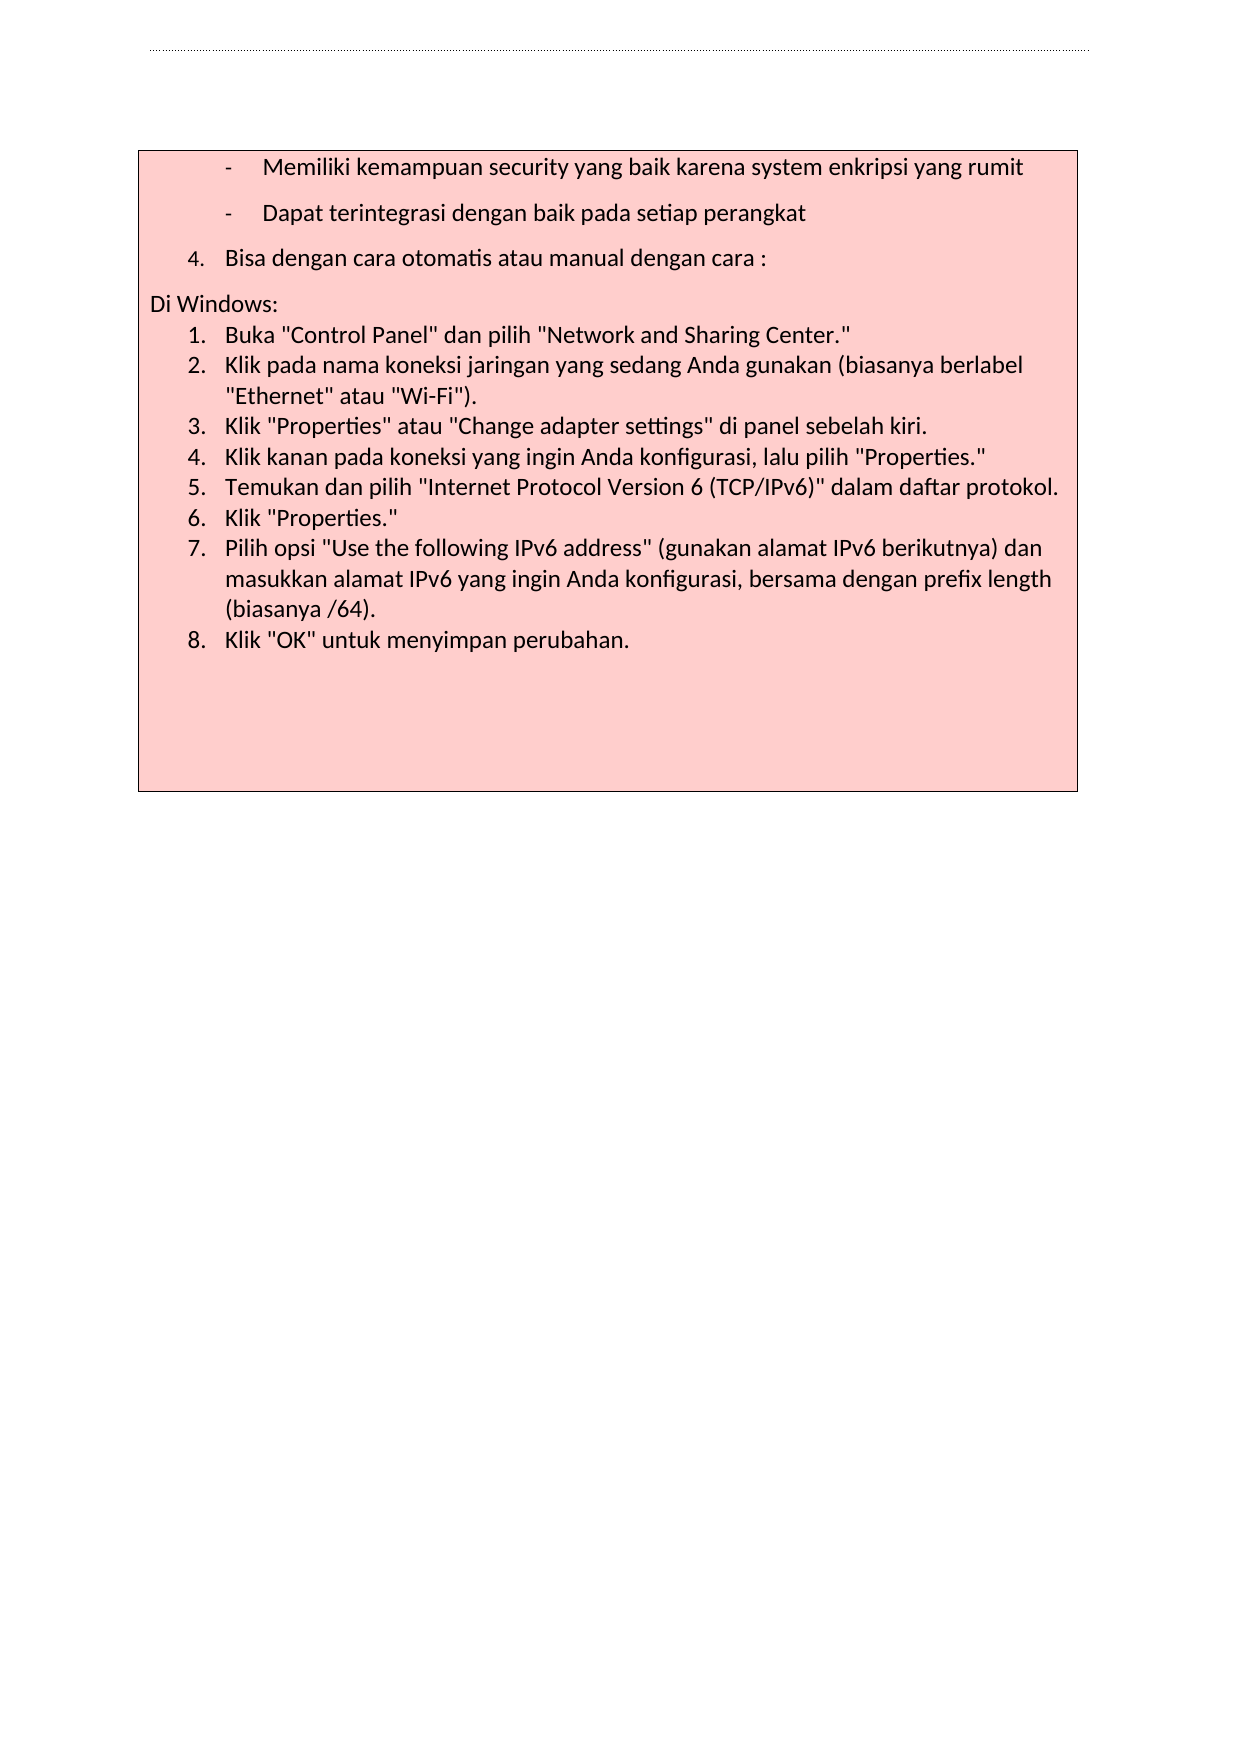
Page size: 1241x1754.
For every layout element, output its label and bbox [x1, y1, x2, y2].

table_cell [139, 151, 1077, 791]
